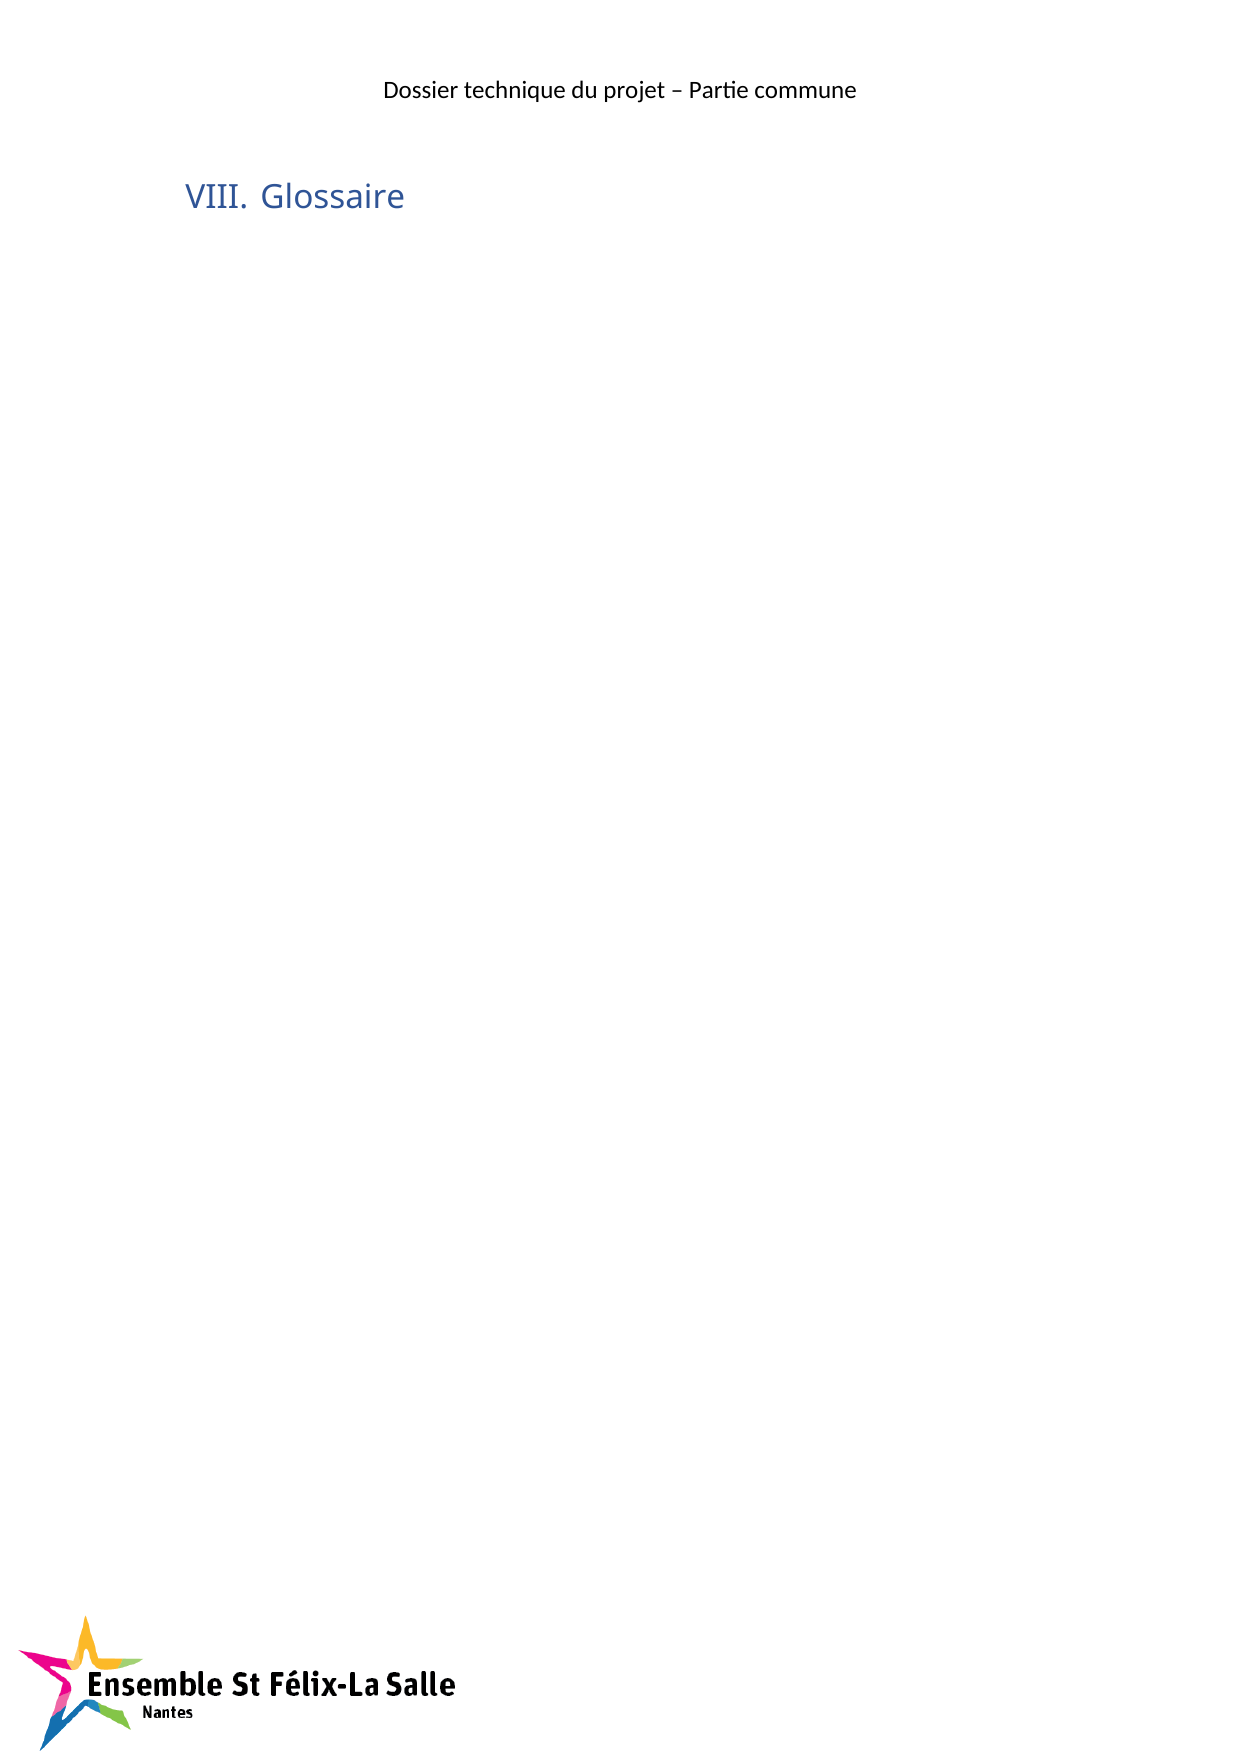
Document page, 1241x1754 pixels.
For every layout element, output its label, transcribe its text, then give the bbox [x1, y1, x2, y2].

subtitle Glossaire [185, 173, 1093, 218]
picture [16, 1611, 462, 1753]
